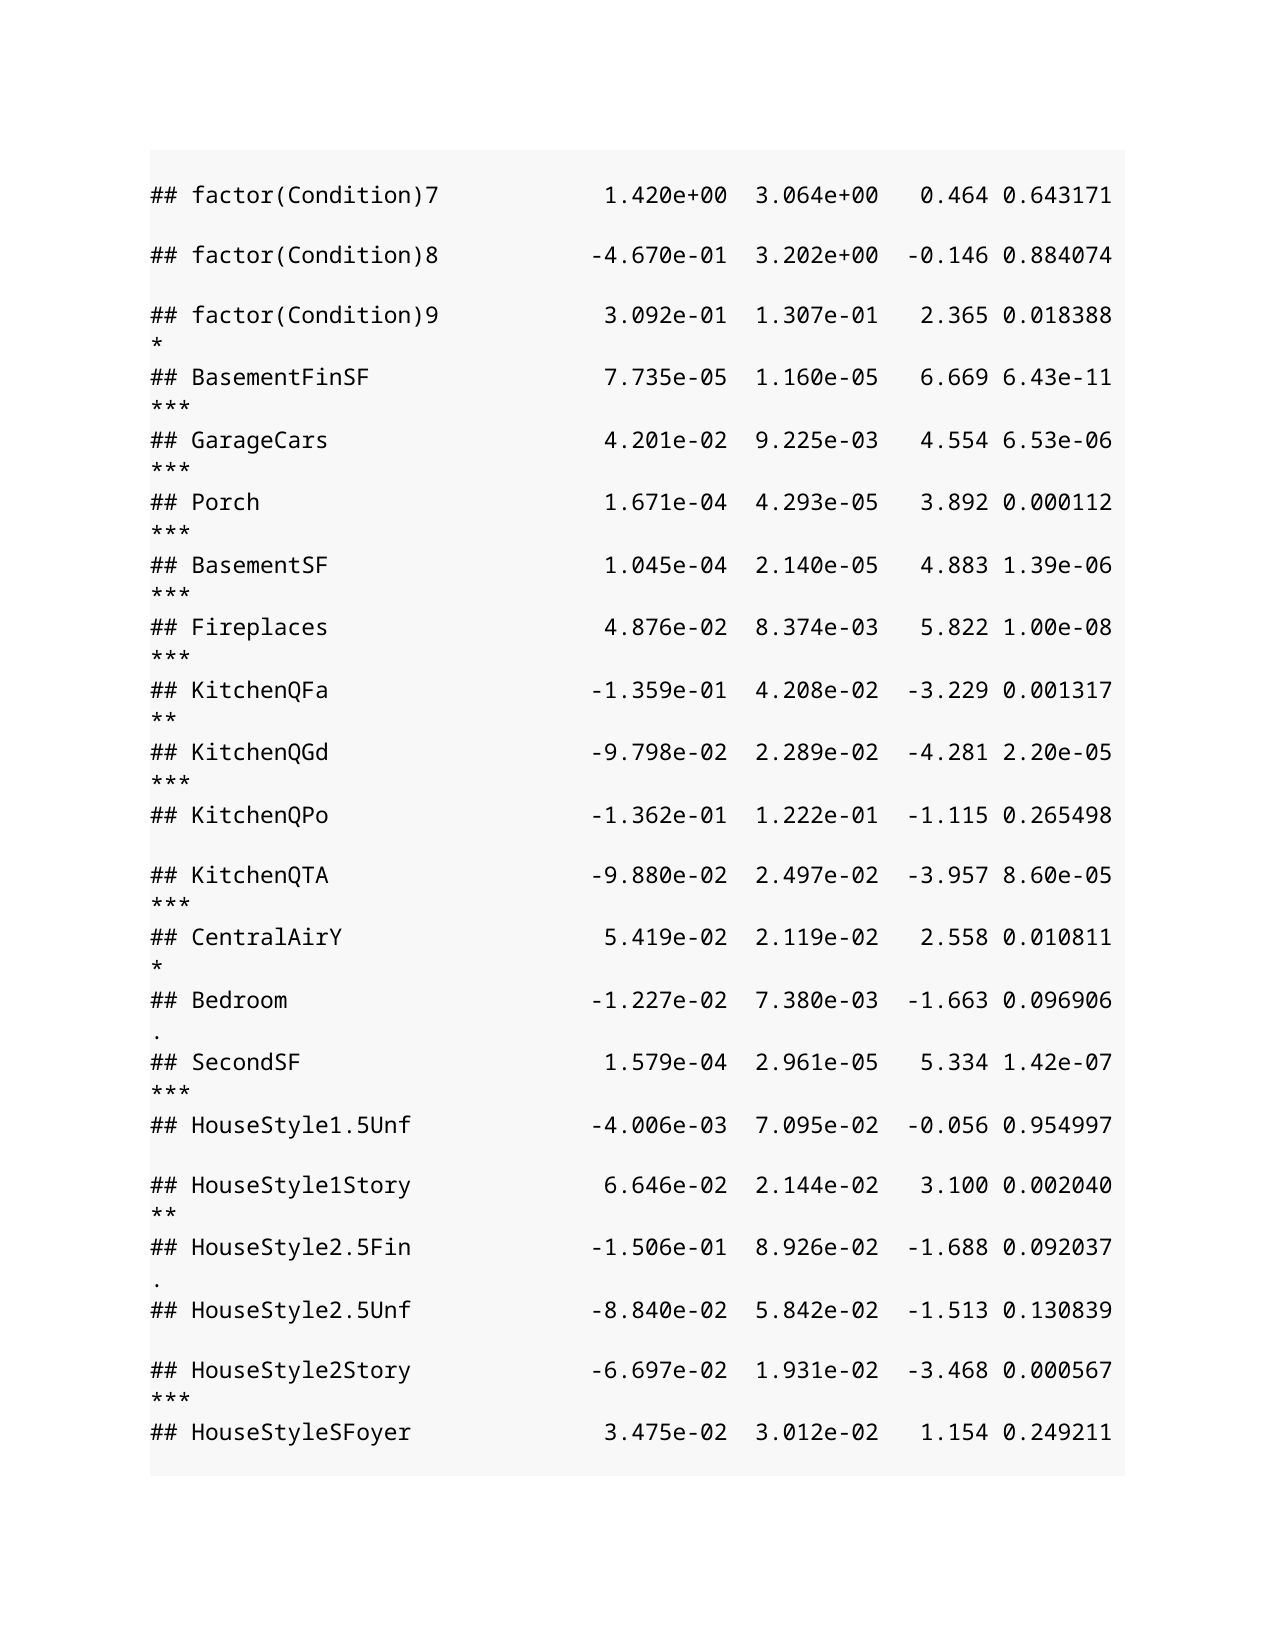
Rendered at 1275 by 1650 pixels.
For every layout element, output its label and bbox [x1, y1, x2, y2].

text [150, 150, 1125, 1476]
